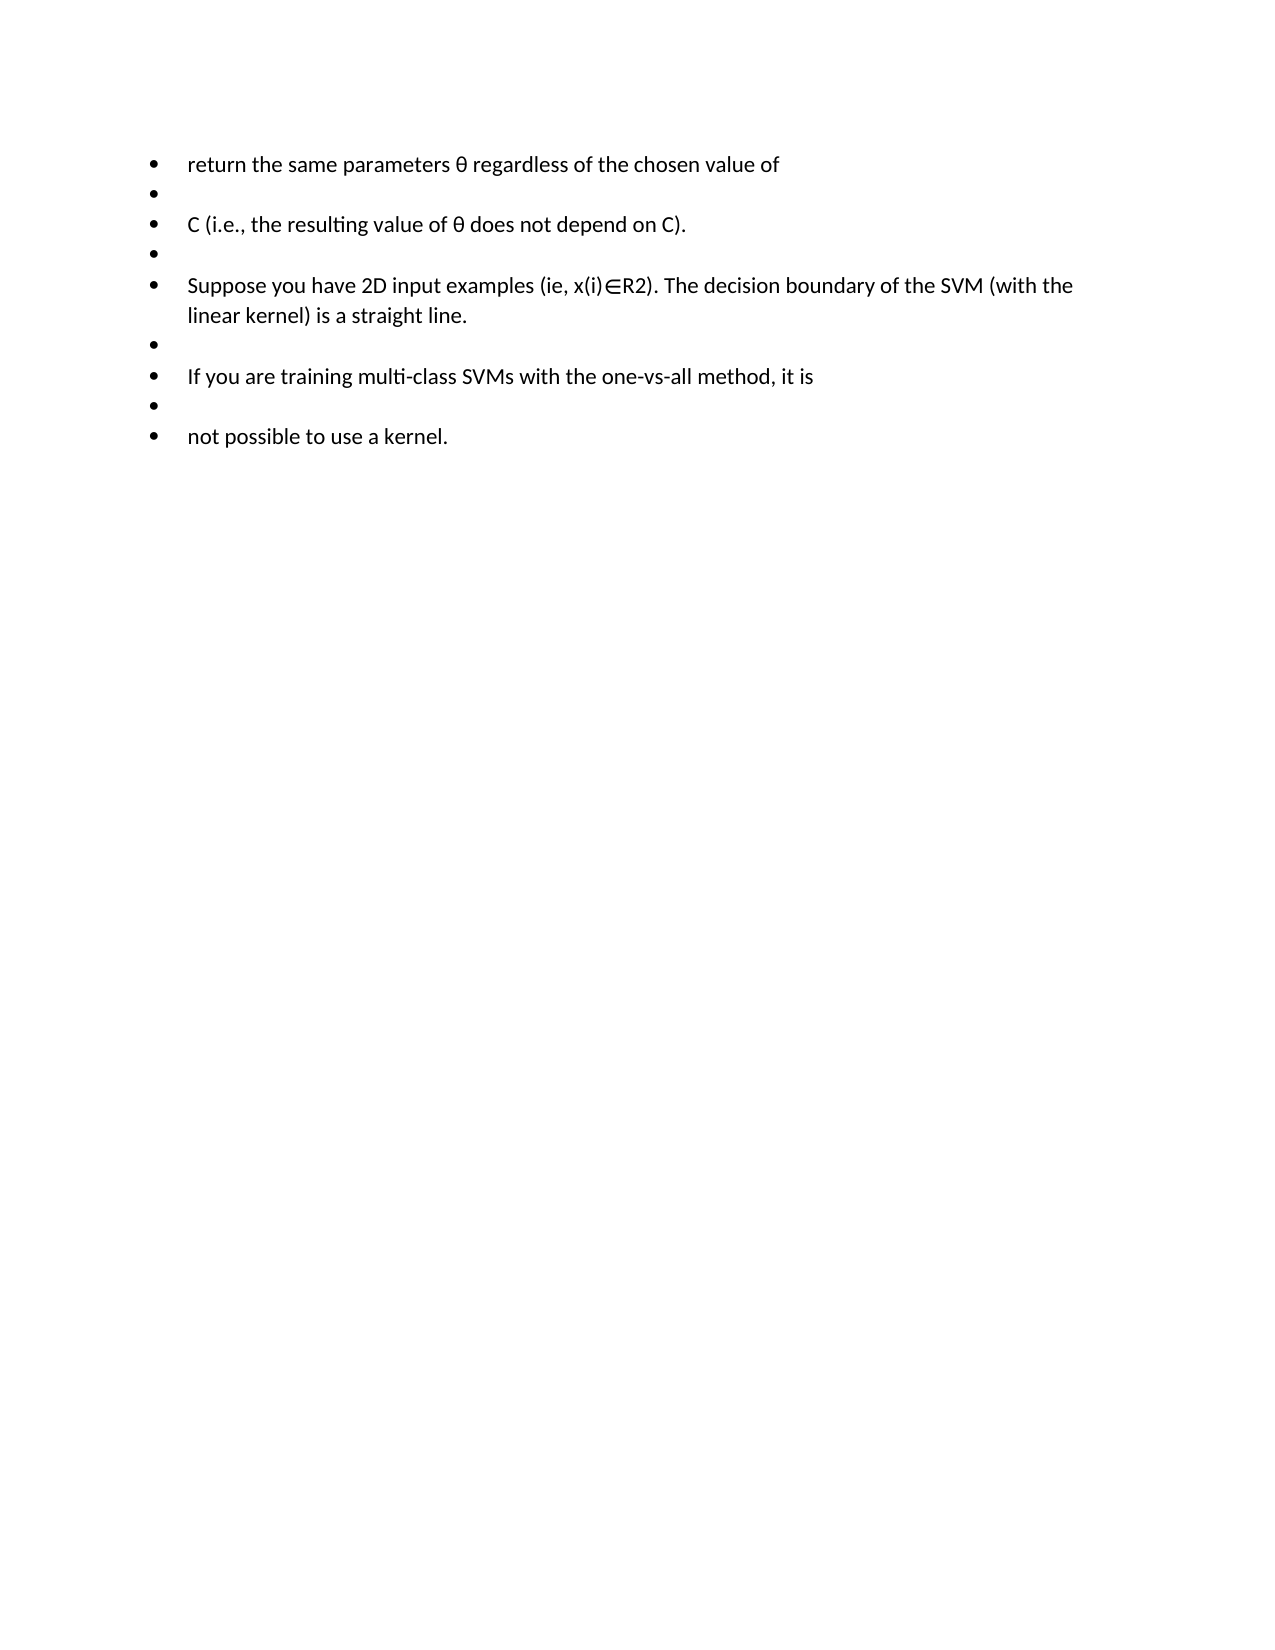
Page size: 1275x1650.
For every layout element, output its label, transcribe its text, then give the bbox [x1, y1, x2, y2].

list return the same parameters θ regardless of the chosen value of [150, 150, 1125, 178]
list C (i.e., the resulting value of θ does not depend on C). [150, 210, 1125, 238]
list Suppose you have 2D input examples (ie, x(i)∈R2). The decision boundary of the SVM (with the linear kernel) is a straight line. [150, 271, 1125, 329]
list not possible to use a kernel. [150, 422, 1125, 450]
list If you are training multi-class SVMs with the one-vs-all method, it is [150, 362, 1125, 390]
